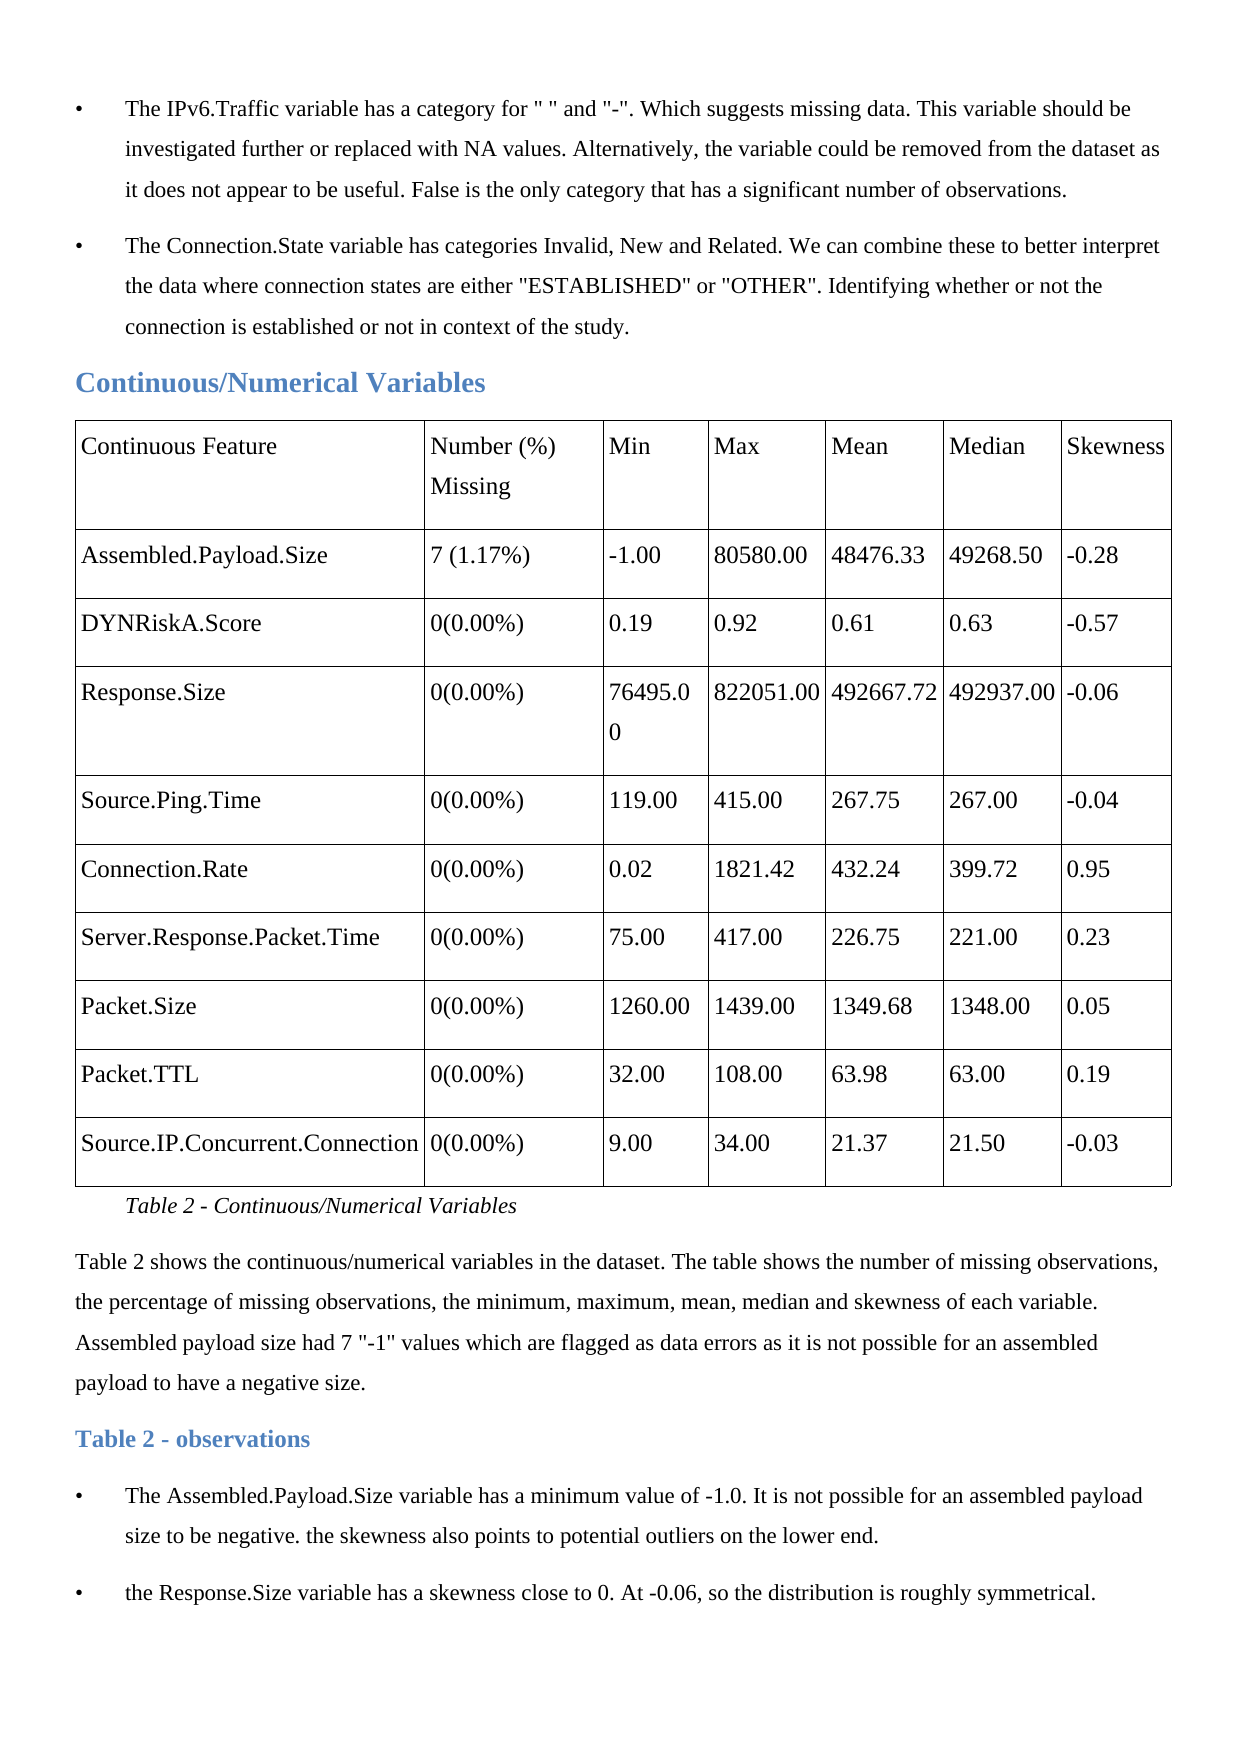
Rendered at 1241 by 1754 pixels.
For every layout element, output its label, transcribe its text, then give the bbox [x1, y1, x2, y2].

table_cell 399.72 [944, 845, 1061, 912]
table_cell Source.Ping.Time [76, 776, 424, 843]
table_cell -0.03 [1062, 1118, 1171, 1186]
table_cell 7 (1.17%) [425, 530, 603, 598]
table_cell 1348.00 [944, 981, 1061, 1049]
table_cell 48476.33 [826, 530, 943, 598]
table_cell 1439.00 [709, 981, 825, 1049]
table_cell 0.19 [1062, 1050, 1171, 1117]
table_cell 75.00 [604, 913, 708, 980]
table_cell Source.IP.Concurrent.Connection [76, 1118, 424, 1186]
table_cell 0.02 [604, 845, 708, 912]
table_cell 63.00 [944, 1050, 1061, 1117]
table_cell Server.Response.Packet.Time [76, 913, 424, 980]
table_header Skewness [1062, 421, 1171, 529]
table_cell 119.00 [604, 776, 708, 843]
table_cell 108.00 [709, 1050, 825, 1117]
table_cell -0.57 [1062, 599, 1171, 666]
table_header Median [944, 421, 1061, 529]
table_cell 0.19 [604, 599, 708, 666]
table_cell 492937.00 [944, 667, 1061, 775]
table_cell 0(0.00%) [425, 981, 603, 1049]
table_cell 267.00 [944, 776, 1061, 843]
table_cell 49268.50 [944, 530, 1061, 598]
table_cell 0(0.00%) [425, 599, 603, 666]
table_cell 0.61 [826, 599, 943, 666]
table_header Min [604, 421, 708, 529]
table_cell 0.05 [1062, 981, 1171, 1049]
table_cell Packet.TTL [76, 1050, 424, 1117]
table_header Mean [826, 421, 943, 529]
list the Response.Size variable has a skewness close to 0. At -0.06, so the distribution is roughly symmetrical. [75, 1573, 1165, 1611]
table_cell 822051.00 [709, 667, 825, 775]
table_cell 226.75 [826, 913, 943, 980]
table_cell 0(0.00%) [425, 845, 603, 912]
table_cell 63.98 [826, 1050, 943, 1117]
subtitle Continuous/Numerical Variables [75, 364, 1165, 401]
table_cell 432.24 [826, 845, 943, 912]
table_cell 0(0.00%) [425, 1118, 603, 1186]
table_cell Assembled.Payload.Size [76, 530, 424, 598]
table_cell Connection.Rate [76, 845, 424, 912]
table_cell 1821.42 [709, 845, 825, 912]
table_cell Response.Size [76, 667, 424, 775]
table_header Continuous Feature [76, 421, 424, 529]
table_header Number (%) Missing [425, 421, 603, 529]
table_cell Packet.Size [76, 981, 424, 1049]
table_cell 221.00 [944, 913, 1061, 980]
table_cell 417.00 [709, 913, 825, 980]
table_cell 76495.00 [604, 667, 708, 775]
table_cell 0(0.00%) [425, 667, 603, 775]
table_cell 80580.00 [709, 530, 825, 598]
table_cell 34.00 [709, 1118, 825, 1186]
text Table 2 - Continuous/Numerical Variables [125, 1187, 1115, 1224]
table_cell 0(0.00%) [425, 913, 603, 980]
table_cell 1349.68 [826, 981, 943, 1049]
table_cell DYNRiskA.Score [76, 599, 424, 666]
table_cell -0.06 [1062, 667, 1171, 775]
table_cell -1.00 [604, 530, 708, 598]
list The Assembled.Payload.Size variable has a minimum value of -1.0. It is not possible for an assembled payload size to be negative. the skewness also points to potential outliers on the lower end. [75, 1476, 1165, 1554]
table_cell 1260.00 [604, 981, 708, 1049]
subtitle Table 2 - observations [75, 1420, 1165, 1457]
table_cell 0.63 [944, 599, 1061, 666]
table_cell 0.92 [709, 599, 825, 666]
table_cell 0.23 [1062, 913, 1171, 980]
table_cell -0.04 [1062, 776, 1171, 843]
table_cell 492667.72 [826, 667, 943, 775]
table_cell 21.37 [826, 1118, 943, 1186]
table_cell 9.00 [604, 1118, 708, 1186]
table_cell 21.50 [944, 1118, 1061, 1186]
list The Connection.State variable has categories Invalid, New and Related. We can combine these to better interpret the data where connection states are either "ESTABLISHED" or "OTHER". Identifying whether or not the connection is established or not in context of the study. [75, 227, 1165, 345]
table_cell 267.75 [826, 776, 943, 843]
table_header Max [709, 421, 825, 529]
table_cell 0(0.00%) [425, 1050, 603, 1117]
list The IPv6.Traffic variable has a category for " " and "-". Which suggests missing data. This variable should be investigated further or replaced with NA values. Alternatively, the variable could be removed from the dataset as it does not appear to be useful. False is the only category that has a significant number of observations. [75, 89, 1165, 208]
table_cell 0.95 [1062, 845, 1171, 912]
table_cell -0.28 [1062, 530, 1171, 598]
table_cell 0(0.00%) [425, 776, 603, 843]
table_cell 32.00 [604, 1050, 708, 1117]
text Table 2 shows the continuous/numerical variables in the dataset. The table shows the number of missing observations, the percentage of missing observations, the minimum, maximum, mean, median and skewness of each variable. Assembled payload size had 7 "-1" values which are flagged as data errors as it is not possible for an assembled payload to have a negative size. [75, 1242, 1165, 1401]
table_cell 415.00 [709, 776, 825, 843]
